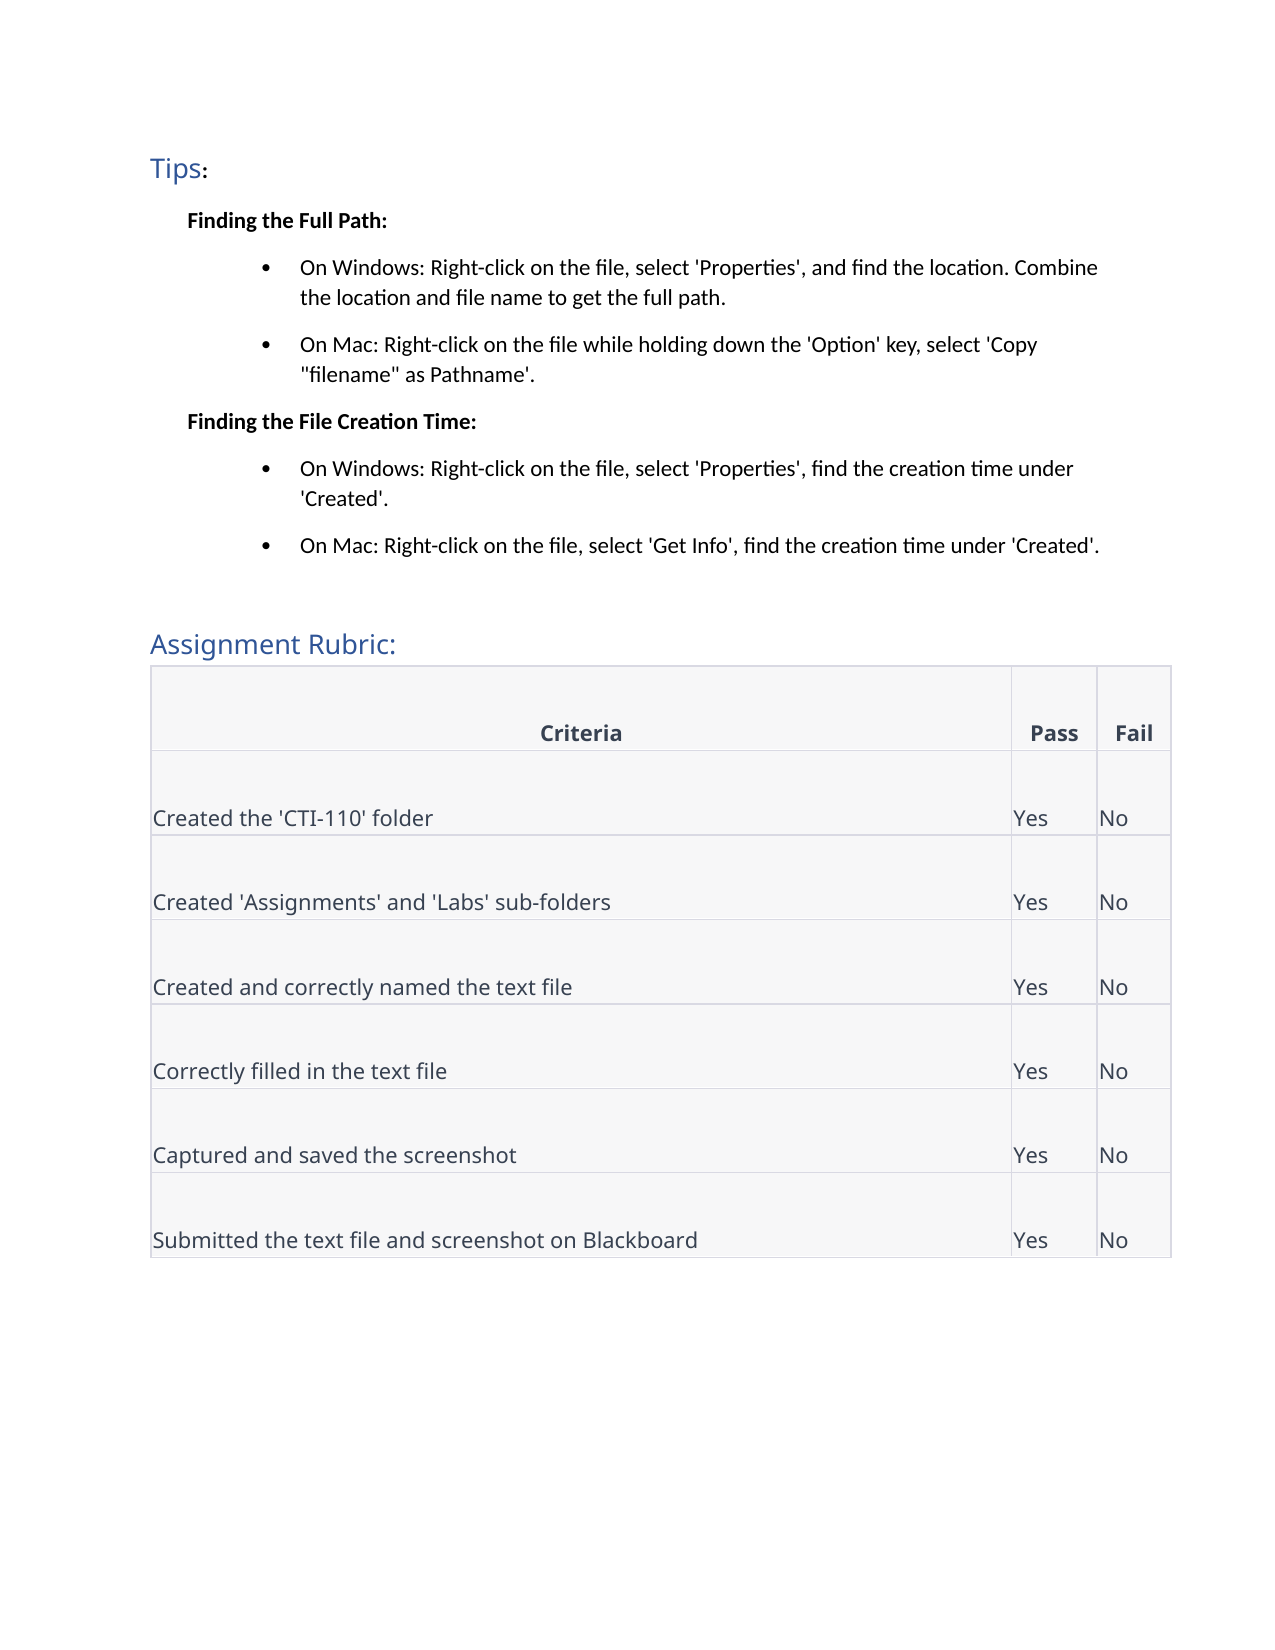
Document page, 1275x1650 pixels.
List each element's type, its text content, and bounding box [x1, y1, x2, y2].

table_cell Created the 'CTI-110' folder [152, 751, 1011, 834]
table_cell No [1098, 836, 1170, 918]
table_cell Yes [1012, 1005, 1096, 1087]
table_cell No [1098, 1089, 1170, 1172]
text Finding the File Creation Time: [187, 407, 1125, 436]
table_cell Created 'Assignments' and 'Labs' sub-folders [152, 836, 1011, 918]
table_cell Yes [1012, 836, 1096, 918]
text Finding the Full Path: [187, 206, 1125, 234]
table_header Criteria [152, 667, 1011, 749]
table_cell Captured and saved the screenshot [152, 1089, 1011, 1172]
list On Mac: Right-click on the file, select 'Get Info', find the creation time under 'Created'. [262, 531, 1125, 559]
table_header Fail [1098, 667, 1170, 749]
table_cell No [1098, 920, 1170, 1003]
table_cell No [1098, 751, 1170, 834]
table_cell Submitted the text file and screenshot on Blackboard [152, 1173, 1011, 1256]
list On Windows: Right-click on the file, select 'Properties', find the creation time under 'Created'. [262, 454, 1125, 513]
table_cell No [1098, 1173, 1170, 1256]
table_cell Yes [1012, 1173, 1096, 1256]
table_cell Correctly filled in the text file [152, 1005, 1011, 1087]
table_cell Yes [1012, 1089, 1096, 1172]
list On Mac: Right-click on the file while holding down the 'Option' key, select 'Copy "filename" as Pathname'. [262, 330, 1125, 389]
table_cell Yes [1012, 920, 1096, 1003]
table_cell No [1098, 1005, 1170, 1087]
list On Windows: Right-click on the file, select 'Properties', and find the location. Combine the location and file name to get the full path. [262, 253, 1125, 312]
subtitle Assignment Rubric: [150, 625, 1125, 662]
text Tips: [150, 150, 1125, 187]
table_cell Created and correctly named the text file [152, 920, 1011, 1003]
table_cell Yes [1012, 751, 1096, 834]
table_header Pass [1012, 667, 1096, 749]
